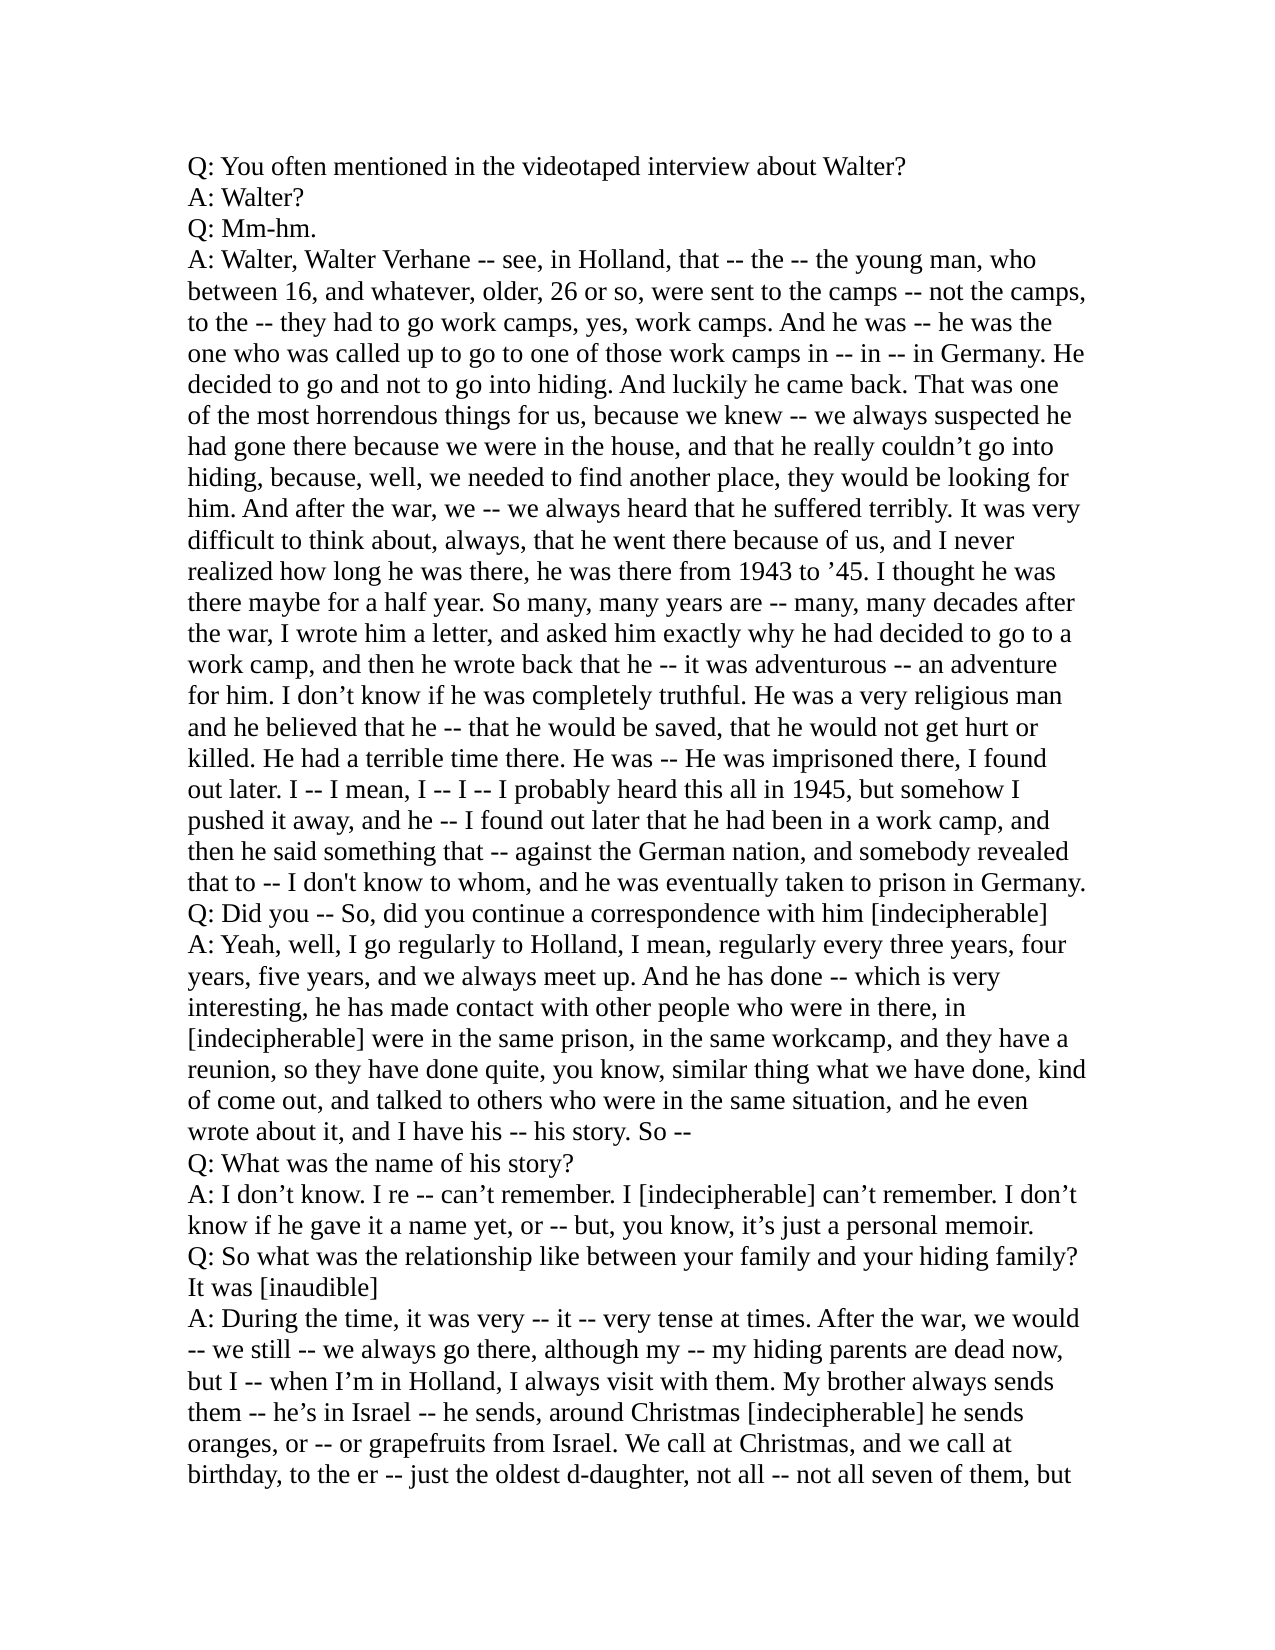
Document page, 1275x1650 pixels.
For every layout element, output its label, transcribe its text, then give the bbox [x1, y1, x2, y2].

text Q: So what was the relationship like between your family and your hiding family? It was [inaudible] [187, 1271, 1087, 1333]
text A: Walter, Walter Verhane -- see, in Holland, that -- the -- the young man, who between 16, and whatever, older, 26 or so, were sent to the camps -- not the camps, to the -- they had to go work camps, yes, work camps. And he was -- he was the one who was called up to go to one of those work camps in -- in -- in Germany. He decided to go and not to go into hiding. And luckily he came back. That was one of the most horrendous things for us, because we knew -- we always suspected he had gone there because we were in the house, and that he really couldn’t go into hiding, because, well, we needed to find another place, they would be looking for him. And after the war, we -- we always heard that he suffered terribly. It was very difficult to think about, always, that he went there because of us, and I never realized how long he was there, he was there from 1943 to ’45. I thought he was there maybe for a half year. So many, many years are -- many, many decades after the war, I wrote him a letter, and asked him exactly why he had decided to go to a work camp, and then he wrote back that he -- it was adventurous -- an adventure for him. I don’t know if he was completely truthful. He was a very religious man and he believed that he -- that he would be saved, that he would not get hurt or killed. He had a terrible time there. He was -- He was imprisoned there, I found out later. I -- I mean, I -- I -- I probably heard this all in 1945, but somehow I pushed it away, and he -- I found out later that he had been in a work camp, and then he said something that -- against the German nation, and somebody revealed that to -- I don't know to whom, and he was eventually taken to prison in Germany. [187, 243, 1087, 929]
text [187, 1333, 1087, 1489]
text Q: Did you -- So, did you continue a correspondence with him [indecipherable] [187, 929, 1087, 960]
text A: Walter? [187, 181, 1087, 212]
text A: I don’t know. I re -- can’t remember. I [indecipherable] can’t remember. I don’t know if he gave it a name yet, or -- but, you know, it’s just a personal memoir. [187, 1209, 1087, 1271]
text Q: You often mentioned in the videotaped interview about Walter? [187, 150, 1087, 181]
text Q: Mm-hm. [187, 212, 1087, 243]
text Q: What was the name of his story? [187, 1178, 1087, 1209]
text A: Yeah, well, I go regularly to Holland, I mean, regularly every three years, four years, five years, and we always meet up. And he has done -- which is very interesting, he has made contact with other people who were in there, in [indecipherable] were in the same prison, in the same workcamp, and they have a reunion, so they have done quite, you know, similar thing what we have done, kind of come out, and talked to others who were in the same situation, and he even wrote about it, and I have his -- his story. So -- [187, 960, 1087, 1178]
